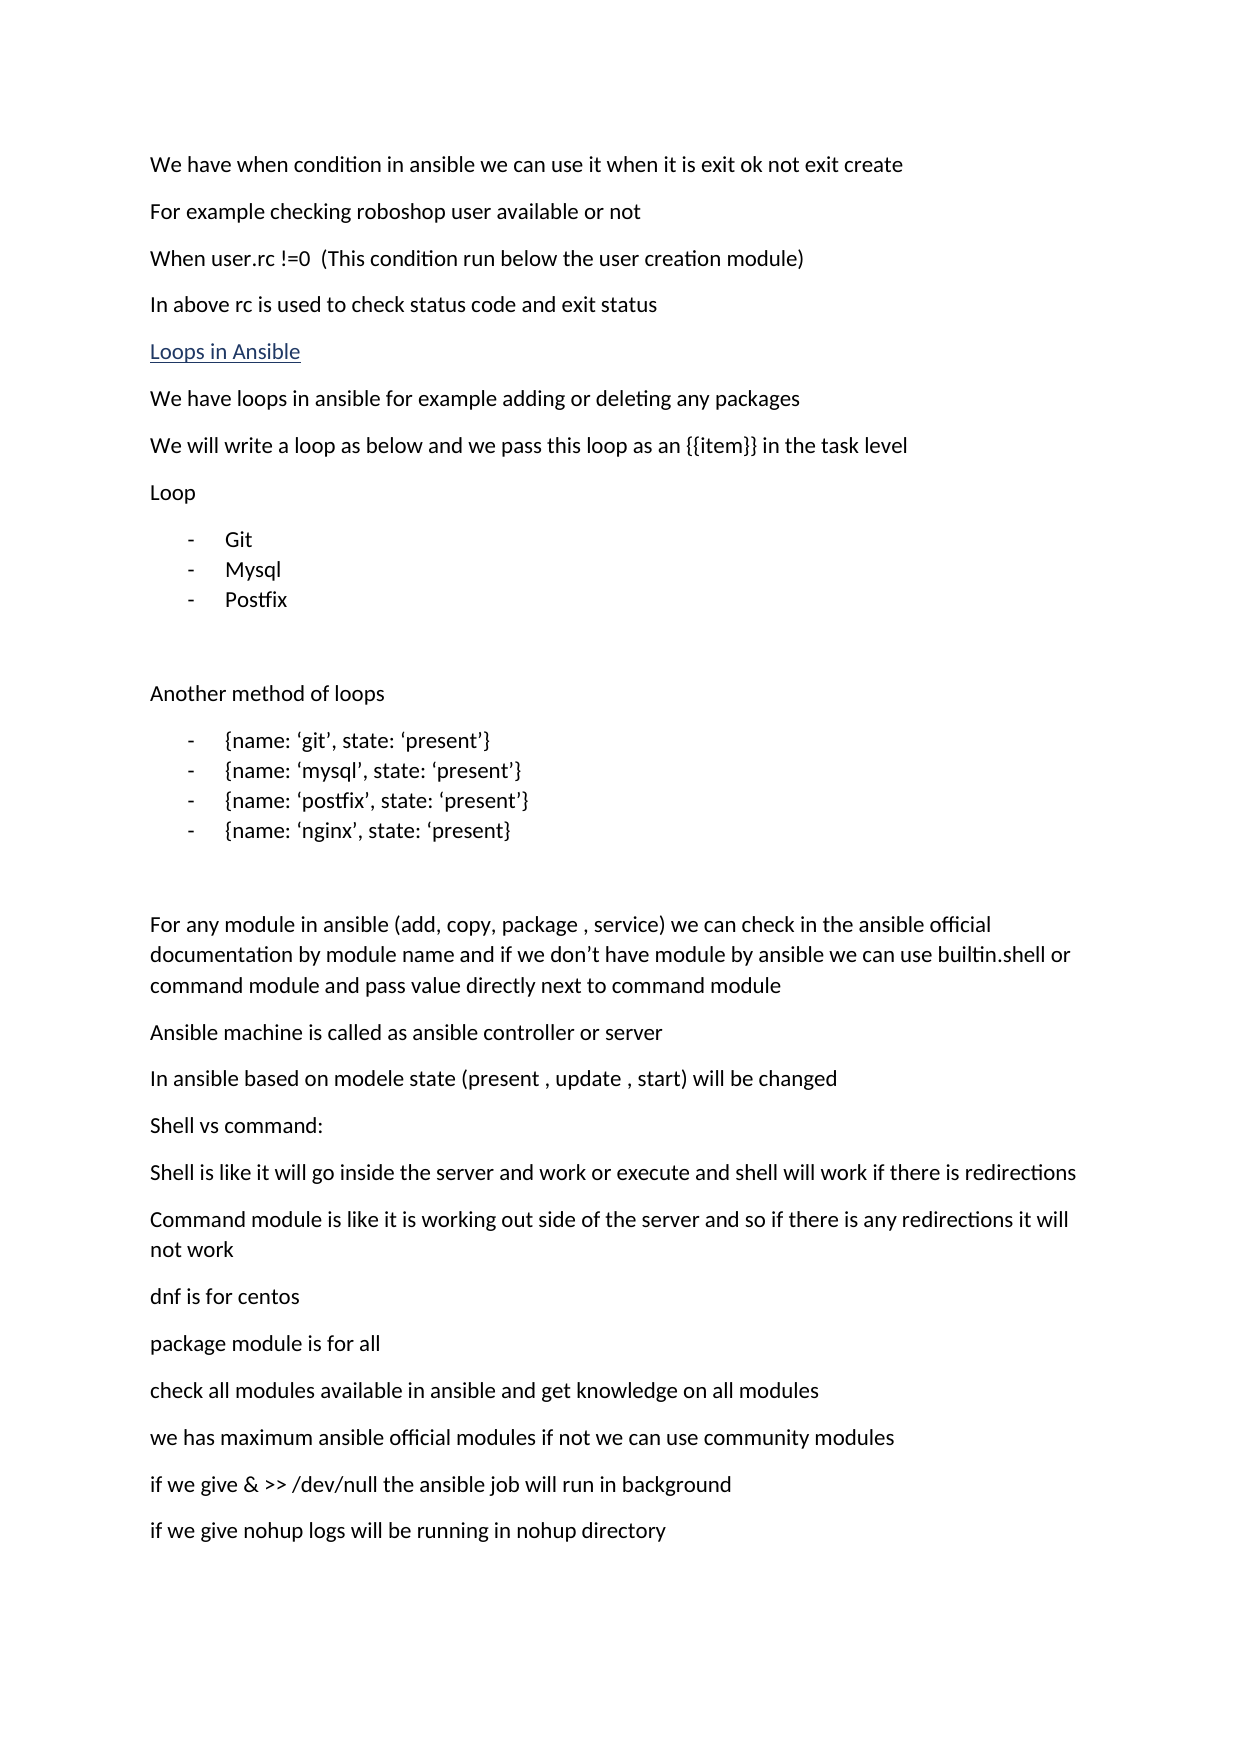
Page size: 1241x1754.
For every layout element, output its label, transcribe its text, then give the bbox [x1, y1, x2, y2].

text if we give & >> /dev/null the ansible job will run in background [150, 1470, 1090, 1498]
list {name: ‘postfix’, state: ‘present’} [187, 786, 1090, 814]
text Loop [150, 478, 1090, 506]
text In ansible based on modele state (present , update , start) will be changed [150, 1064, 1090, 1093]
text we has maximum ansible official modules if not we can use community modules [150, 1423, 1090, 1451]
text Shell is like it will go inside the server and work or execute and shell will work if there is redirections [150, 1158, 1090, 1186]
text Loops in Ansible [150, 337, 1090, 366]
text if we give nohup logs will be running in nohup directory [150, 1517, 1090, 1545]
text We have when condition in ansible we can use it when it is exit ok not exit create [150, 150, 1090, 178]
text Command module is like it is working out side of the server and so if there is any redirections it will not work [150, 1205, 1090, 1263]
text When user.rc !=0 (This condition run below the user creation module) [150, 244, 1090, 272]
text We will write a loop as below and we pass this loop as an {{item}} in the task level [150, 431, 1090, 459]
list Git [187, 525, 1090, 553]
list Mysql [187, 555, 1090, 583]
text In above rc is used to check status code and exit status [150, 291, 1090, 319]
text package module is for all [150, 1329, 1090, 1357]
list Postfix [187, 585, 1090, 613]
list {name: ‘git’, state: ‘present’} [187, 726, 1090, 754]
text check all modules available in ansible and get knowledge on all modules [150, 1376, 1090, 1404]
text We have loops in ansible for example adding or deleting any packages [150, 384, 1090, 412]
text Shell vs command: [150, 1111, 1090, 1139]
text For any module in ansible (add, copy, package , service) we can check in the ansible official documentation by module name and if we don’t have module by ansible we can use builtin.shell or command module and pass value directly next to command module [150, 910, 1090, 999]
text For example checking roboshop user available or not [150, 197, 1090, 225]
text Another method of loops [150, 679, 1090, 707]
text Ansible machine is called as ansible controller or server [150, 1018, 1090, 1046]
text dnf is for centos [150, 1282, 1090, 1310]
list {name: ‘mysql’, state: ‘present’} [187, 756, 1090, 784]
list {name: ‘nginx’, state: ‘present} [187, 817, 1090, 845]
